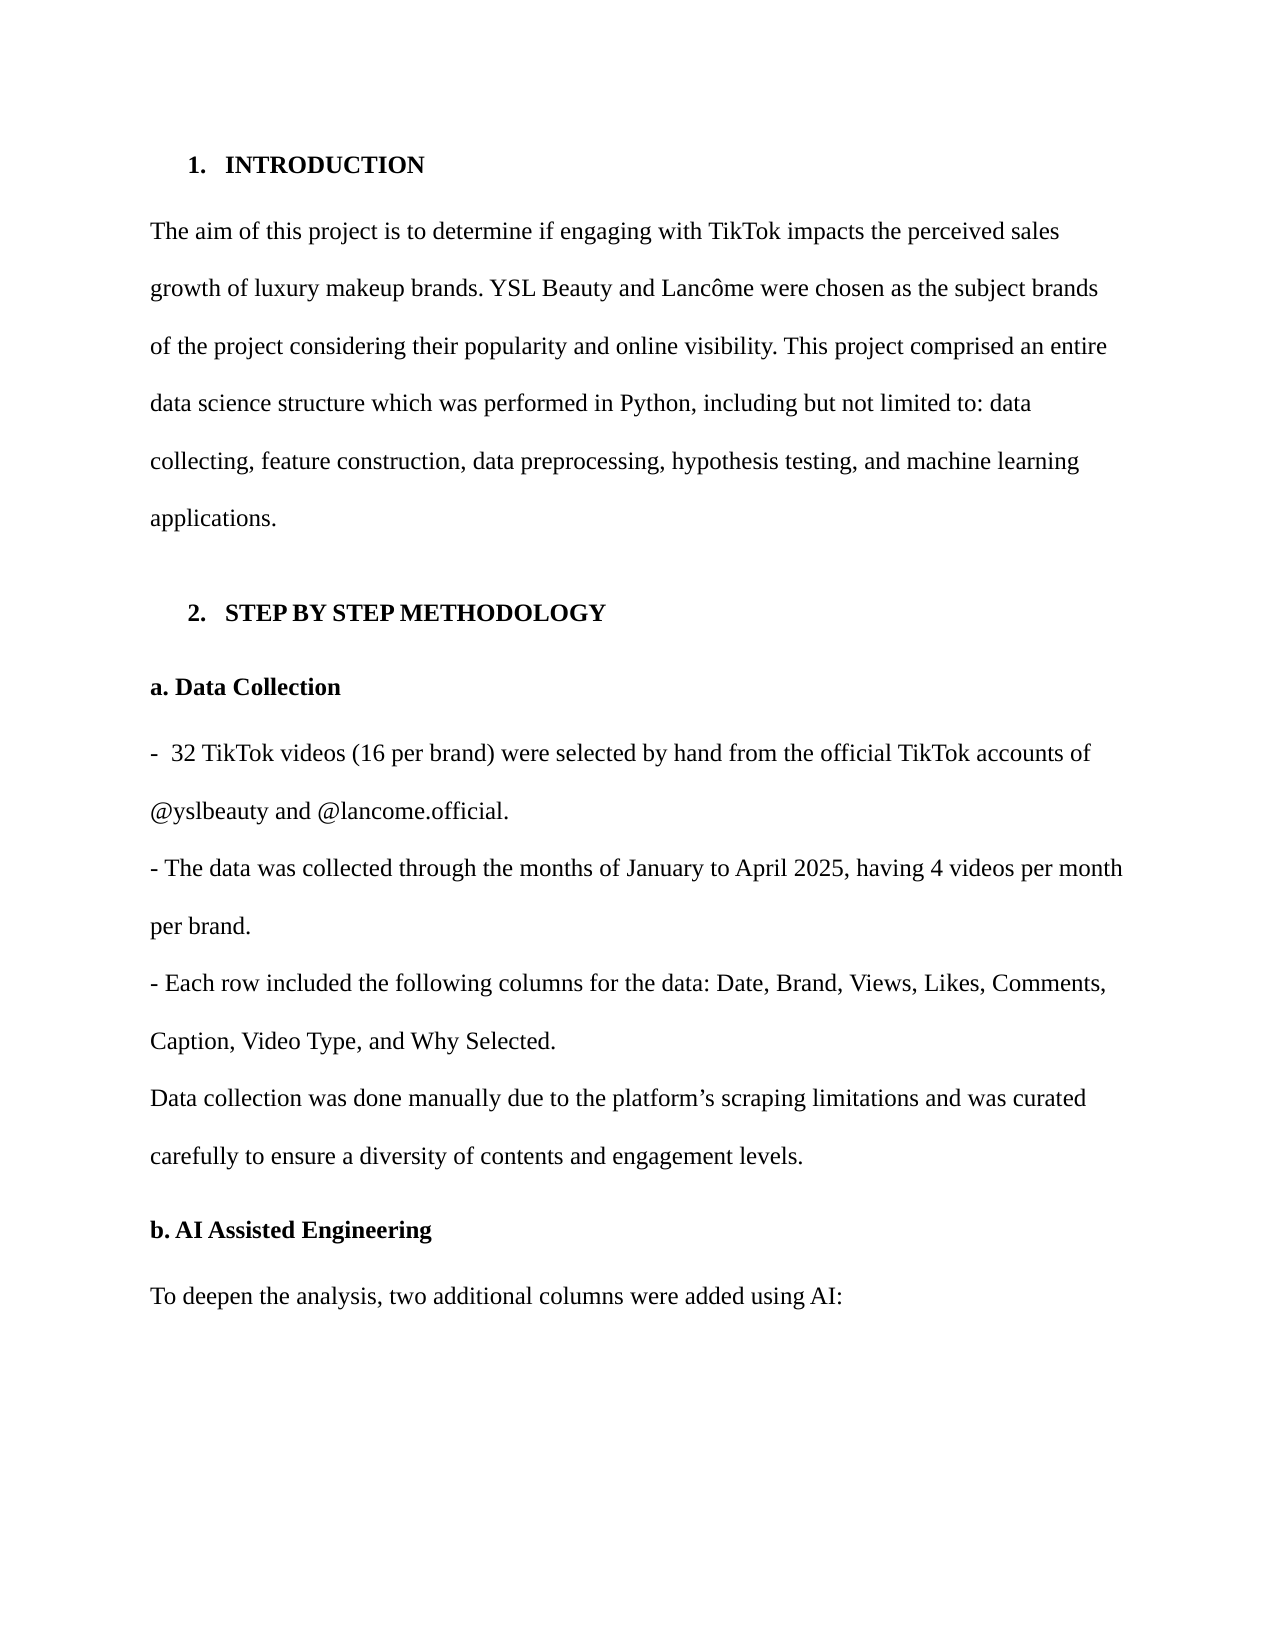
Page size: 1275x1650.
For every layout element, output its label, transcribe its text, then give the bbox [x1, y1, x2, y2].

subtitle INTRODUCTION [187, 150, 1125, 179]
text - The data was collected through the months of January to April 2025, having 4 videos per month per brand. [150, 853, 1125, 939]
text - 32 TikTok videos (16 per brand) were selected by hand from the official TikTok accounts of @yslbeauty and @lancome.official. [150, 738, 1125, 824]
subtitle STEP BY STEP METHODOLOGY [187, 598, 1125, 627]
text Data collection was done manually due to the platform’s scraping limitations and was curated carefully to ensure a diversity of contents and engagement levels. [150, 1083, 1125, 1169]
subtitle a. Data Collection [150, 672, 1125, 701]
subtitle b. AI Assisted Engineering [150, 1215, 1125, 1244]
text To deepen the analysis, two additional columns were added using AI: [150, 1281, 1125, 1309]
text The aim of this project is to determine if engaging with TikTok impacts the perceived sales growth of luxury makeup brands. YSL Beauty and Lancôme were chosen as the subject brands of the project considering their popularity and online visibility. This project comprised an entire data science structure which was performed in Python, including but not limited to: data collecting, feature construction, data preprocessing, hypothesis testing, and machine learning applications. [150, 216, 1125, 532]
text - Each row included the following columns for the data: Date, Brand, Views, Likes, Comments, Caption, Video Type, and Why Selected. [150, 968, 1125, 1054]
